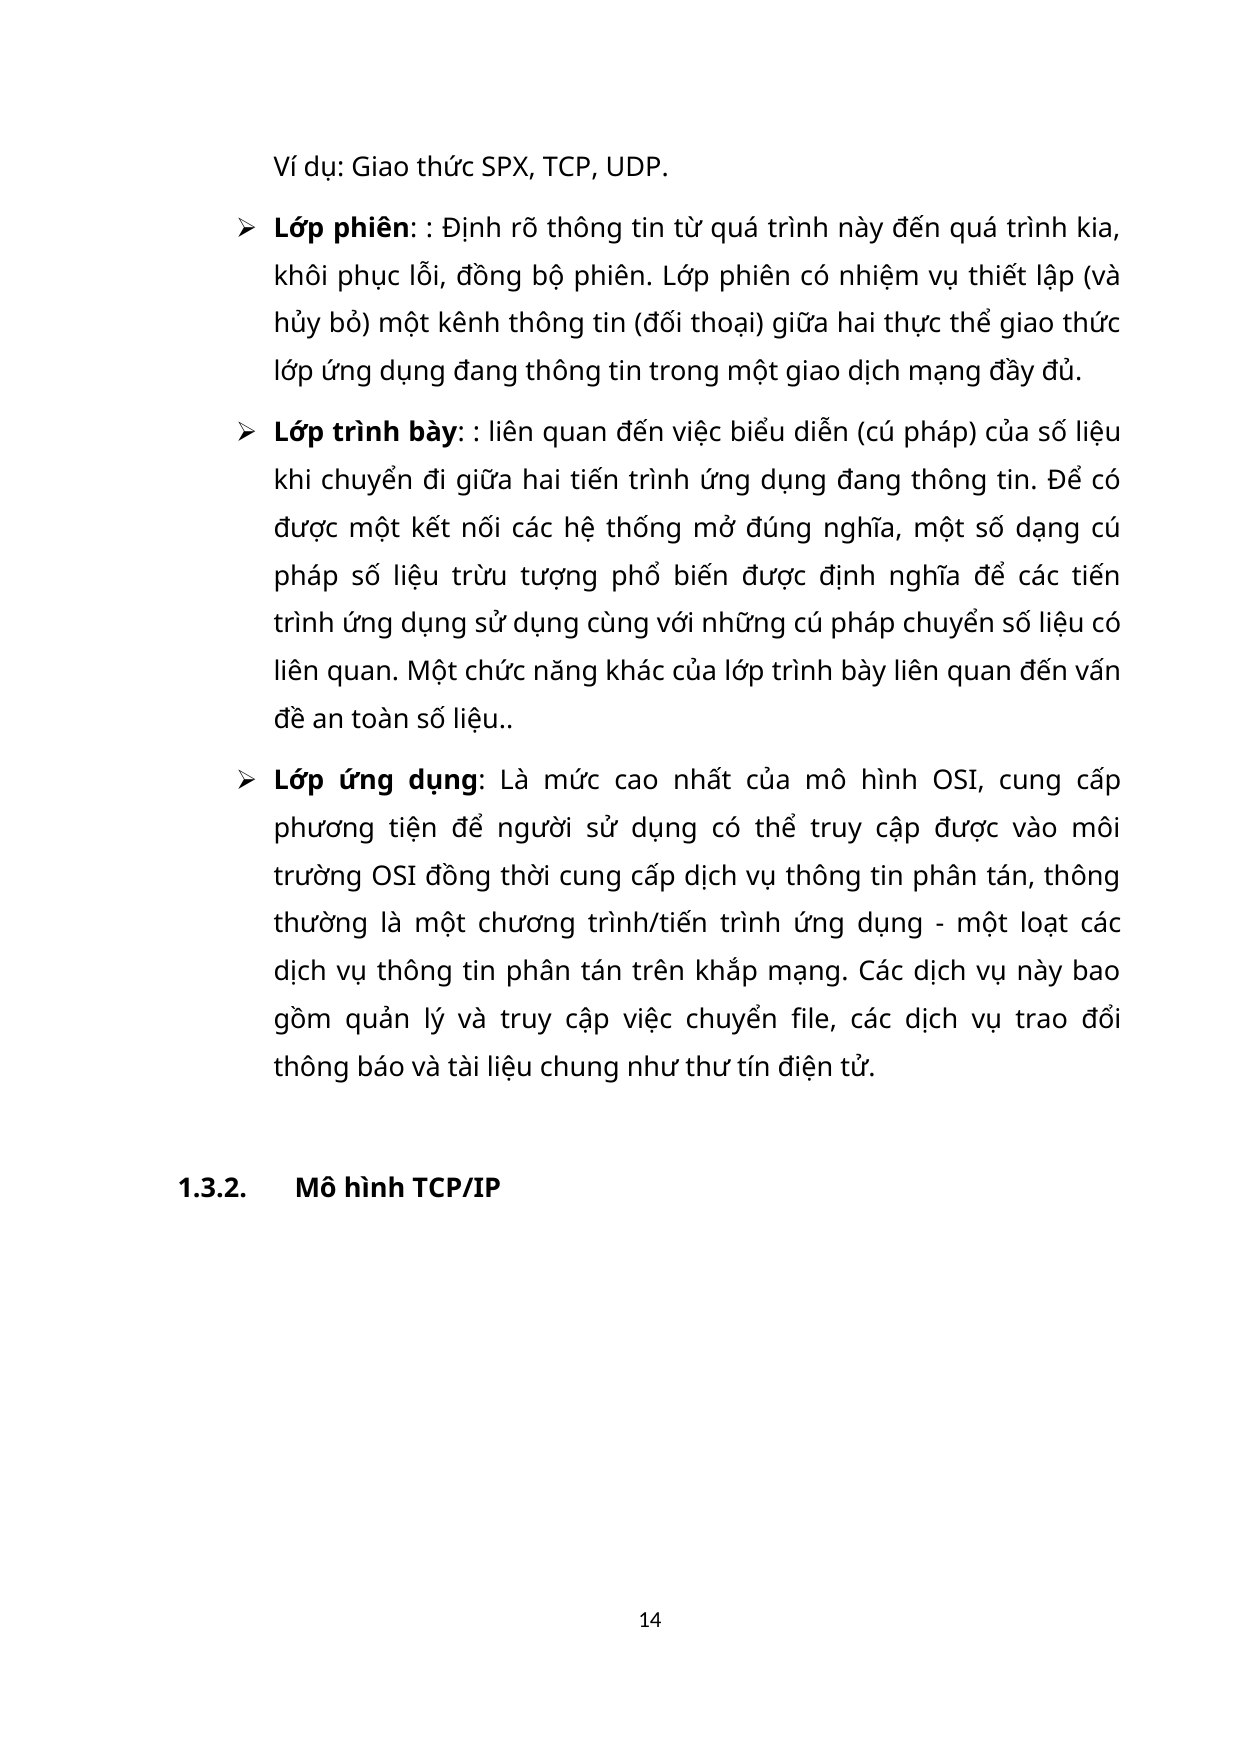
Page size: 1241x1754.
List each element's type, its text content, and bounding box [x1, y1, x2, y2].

list Lớp ứng dụng: Là mức cao nhất của mô hình OSI, cung cấp phương tiện để người sử dụng có thể truy cập được vào môi trường OSI đồng thời cung cấp dịch vụ thông tin phân tán, thông thường là một chương trình/tiến trình ứng dụng - một loạt các dịch vụ thông tin phân tán trên khắp mạng. Các dịch vụ này bao gồm quản lý và truy cập việc chuyển file, các dịch vụ trao đổi thông báo và tài liệu chung như thư tín điện tử. [236, 760, 1122, 1084]
subtitle 1.3.2. Mô hình TCP/IP [177, 1168, 1122, 1205]
list Lớp phiên: : Định rõ thông tin từ quá trình này đến quá trình kia, khôi phục lỗi, đồng bộ phiên. Lớp phiên có nhiệm vụ thiết lập (và hủy bỏ) một kênh thông tin (đối thoại) giữa hai thực thể giao thức lớp ứng dụng đang thông tin trong một giao dịch mạng đầy đủ. [236, 208, 1122, 389]
text Ví dụ: Giao thức SPX, TCP, UDP. [273, 148, 1122, 184]
list Lớp trình bày: : liên quan đến việc biểu diễn (cú pháp) của số liệu khi chuyển đi giữa hai tiến trình ứng dụng đang thông tin. Để có được một kết nối các hệ thống mở đúng nghĩa, một số dạng cú pháp số liệu trừu tượng phổ biến được định nghĩa để các tiến trình ứng dụng sử dụng cùng với những cú pháp chuyển số liệu có liên quan. Một chức năng khác của lớp trình bày liên quan đến vấn đề an toàn số liệu.. [236, 412, 1122, 737]
